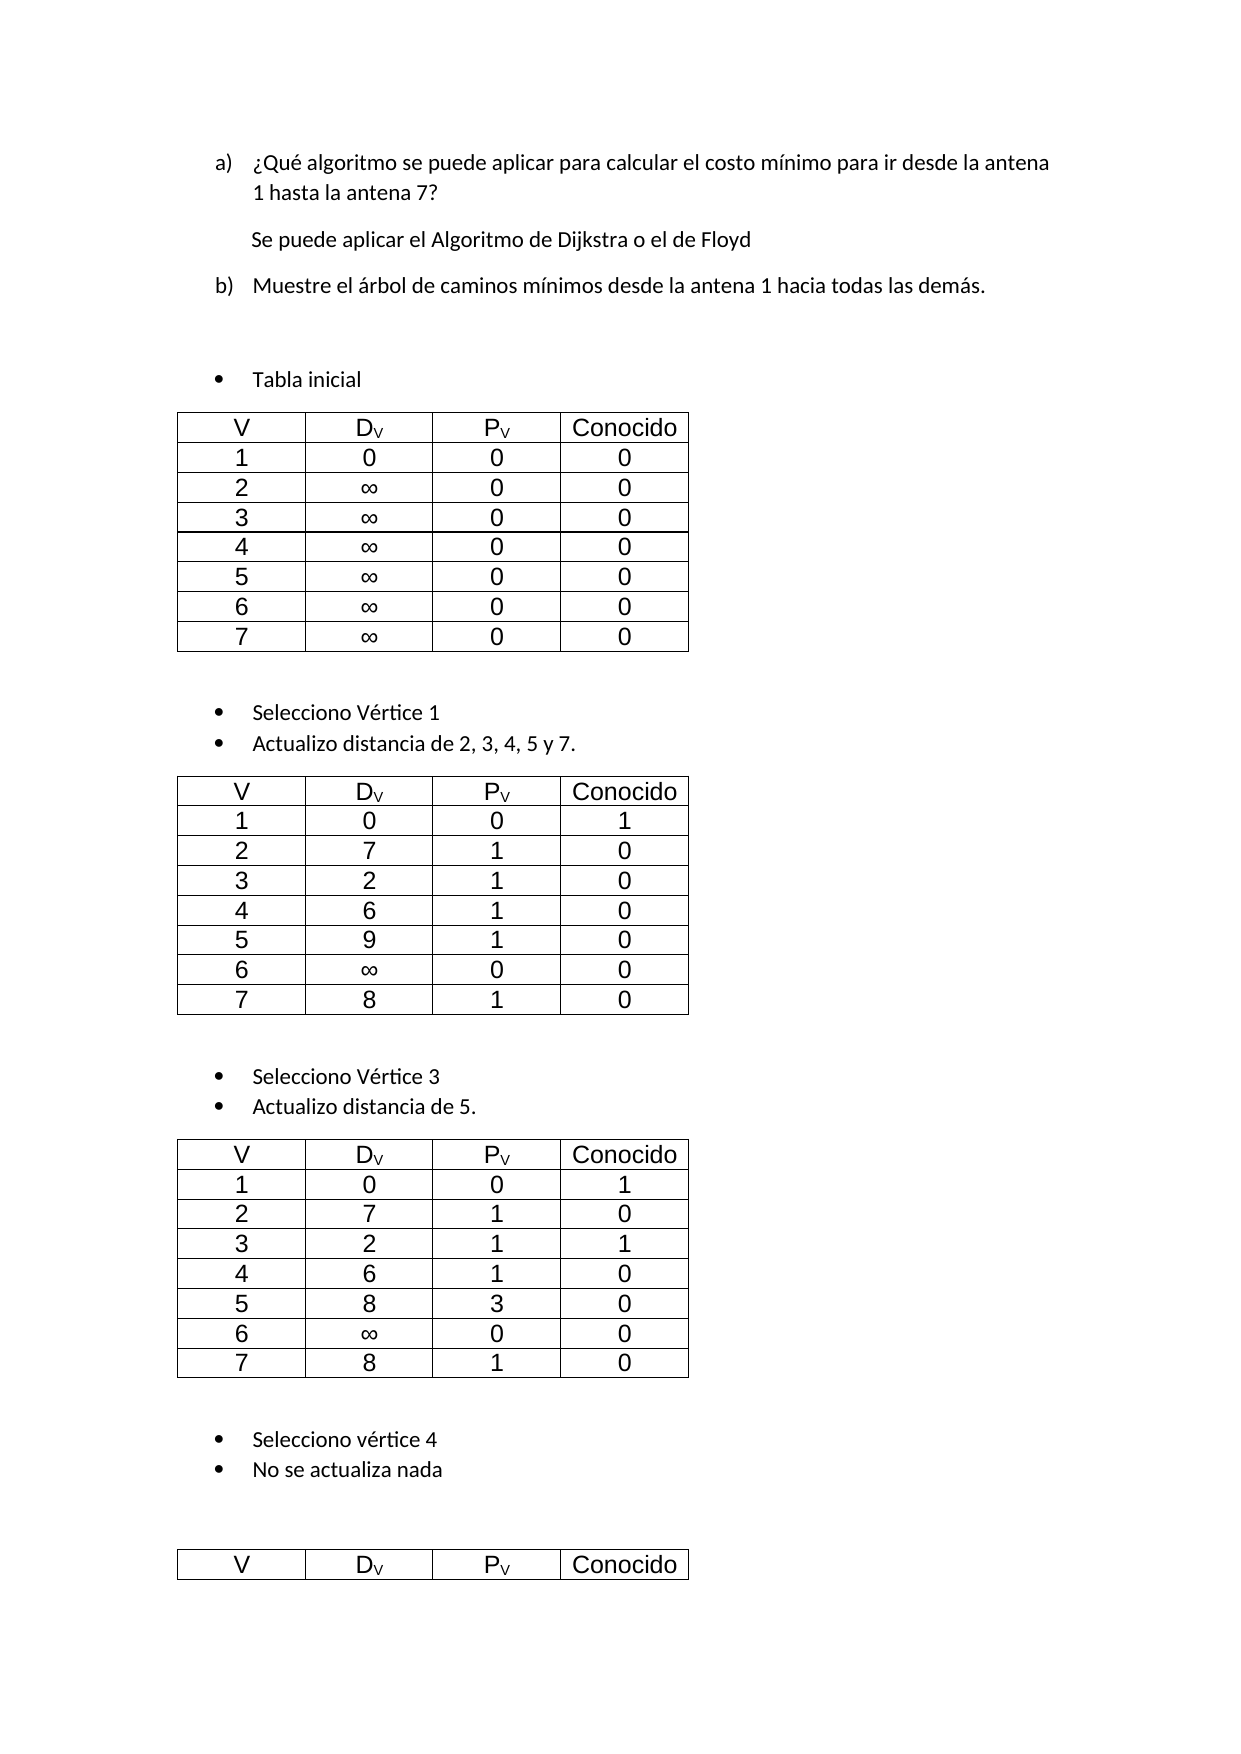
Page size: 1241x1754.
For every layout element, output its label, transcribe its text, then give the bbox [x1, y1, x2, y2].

text Se puede aplicar el Algoritmo de Dijkstra o el de Floyd [177, 225, 1063, 253]
table_cell 0 [561, 562, 688, 591]
table_cell 0 [306, 1170, 432, 1198]
table_header Conocido [561, 413, 688, 442]
table_header DV [306, 777, 432, 805]
table_header DV [306, 1550, 432, 1579]
table_cell 0 [561, 443, 688, 472]
table_cell 5 [178, 926, 305, 954]
list No se actualiza nada [215, 1455, 1063, 1483]
table_cell 0 [561, 926, 688, 954]
list Tabla inicial [215, 365, 1063, 393]
list Actualizo distancia de 2, 3, 4, 5 y 7. [215, 729, 1063, 757]
table_cell 0 [561, 836, 688, 865]
table_cell 0 [561, 503, 688, 531]
table_cell 6 [178, 955, 305, 984]
table_cell 1 [561, 1229, 688, 1258]
table_header V [178, 1550, 305, 1579]
table_cell 2 [178, 836, 305, 865]
table_cell 0 [561, 533, 688, 561]
table_cell 3 [178, 503, 305, 531]
table_cell 1 [433, 985, 560, 1014]
table_header DV [306, 1140, 432, 1169]
table_cell 0 [561, 896, 688, 924]
table_cell 6 [306, 1259, 432, 1288]
table_cell 4 [178, 1259, 305, 1288]
list Selecciono vértice 4 [215, 1425, 1063, 1453]
table_cell 0 [561, 955, 688, 984]
table_cell 3 [433, 1289, 560, 1318]
table_cell 0 [561, 473, 688, 502]
table_header PV [433, 1140, 560, 1169]
table_cell 4 [178, 896, 305, 924]
table_cell 0 [561, 1200, 688, 1228]
table_cell 1 [433, 1259, 560, 1288]
table_cell 1 [561, 806, 688, 835]
table_cell 6 [178, 1319, 305, 1347]
table_cell 0 [561, 985, 688, 1014]
table_cell 0 [433, 1319, 560, 1347]
table_cell 7 [306, 836, 432, 865]
list Muestre el árbol de caminos mínimos desde la antena 1 hacia todas las demás. [215, 272, 1063, 299]
list ¿Qué algoritmo se puede aplicar para calcular el costo mínimo para ir desde la antena 1 hasta la antena 7? [215, 148, 1063, 206]
table_cell 1 [433, 836, 560, 865]
table_cell 5 [178, 562, 305, 591]
table_cell 0 [306, 806, 432, 835]
table_cell 9 [306, 926, 432, 954]
table_cell 1 [561, 1170, 688, 1198]
table_cell ∞ [306, 473, 432, 502]
table_cell 1 [178, 806, 305, 835]
table_cell 1 [433, 1349, 560, 1377]
table_cell 0 [433, 533, 560, 561]
table_cell ∞ [306, 592, 432, 621]
table_cell 0 [561, 622, 688, 651]
table_cell 8 [306, 1289, 432, 1318]
table_cell 0 [433, 1170, 560, 1198]
table_cell ∞ [306, 1319, 432, 1347]
table_cell 7 [178, 1349, 305, 1377]
table_cell ∞ [306, 622, 432, 651]
table_header PV [433, 777, 560, 805]
table_header PV [433, 1550, 560, 1579]
table_header V [178, 413, 305, 442]
table_cell ∞ [306, 562, 432, 591]
table_cell ∞ [306, 955, 432, 984]
table_cell 3 [178, 866, 305, 895]
table_cell 5 [178, 1289, 305, 1318]
table_cell 0 [561, 1289, 688, 1318]
table_header PV [433, 413, 560, 442]
table_cell 6 [178, 592, 305, 621]
table_cell 0 [561, 1349, 688, 1377]
table_cell 0 [561, 866, 688, 895]
table_header DV [306, 413, 432, 442]
table_cell 8 [306, 985, 432, 1014]
table_cell 3 [178, 1229, 305, 1258]
table_cell 1 [433, 1229, 560, 1258]
table_cell 1 [433, 1200, 560, 1228]
table_cell ∞ [306, 503, 432, 531]
list Selecciono Vértice 1 [215, 698, 1063, 726]
table_cell 1 [433, 866, 560, 895]
table_cell 0 [433, 806, 560, 835]
table_cell 6 [306, 896, 432, 924]
table_cell 7 [178, 985, 305, 1014]
table_cell 0 [433, 622, 560, 651]
list Selecciono Vértice 3 [215, 1062, 1063, 1090]
table_cell 0 [561, 592, 688, 621]
table_header Conocido [561, 1550, 688, 1579]
list Actualizo distancia de 5. [215, 1092, 1063, 1120]
table_cell 0 [433, 503, 560, 531]
table_cell 0 [561, 1259, 688, 1288]
table_cell 1 [433, 926, 560, 954]
table_cell 4 [178, 533, 305, 561]
table_cell 1 [178, 443, 305, 472]
table_cell 0 [306, 443, 432, 472]
table_cell 7 [178, 622, 305, 651]
table_cell 0 [433, 592, 560, 621]
table_header V [178, 1140, 305, 1169]
table_cell 1 [178, 1170, 305, 1198]
table_cell 1 [433, 896, 560, 924]
table_cell 0 [433, 443, 560, 472]
table_cell 2 [306, 866, 432, 895]
table_cell 0 [433, 955, 560, 984]
table_cell 2 [306, 1229, 432, 1258]
table_cell 2 [178, 1200, 305, 1228]
table_header Conocido [561, 1140, 688, 1169]
table_cell ∞ [306, 533, 432, 561]
table_cell 8 [306, 1349, 432, 1377]
table_cell 0 [433, 562, 560, 591]
table_cell 2 [178, 473, 305, 502]
table_header V [178, 777, 305, 805]
table_header Conocido [561, 777, 688, 805]
table_cell 0 [561, 1319, 688, 1347]
table_cell 7 [306, 1200, 432, 1228]
table_cell 0 [433, 473, 560, 502]
